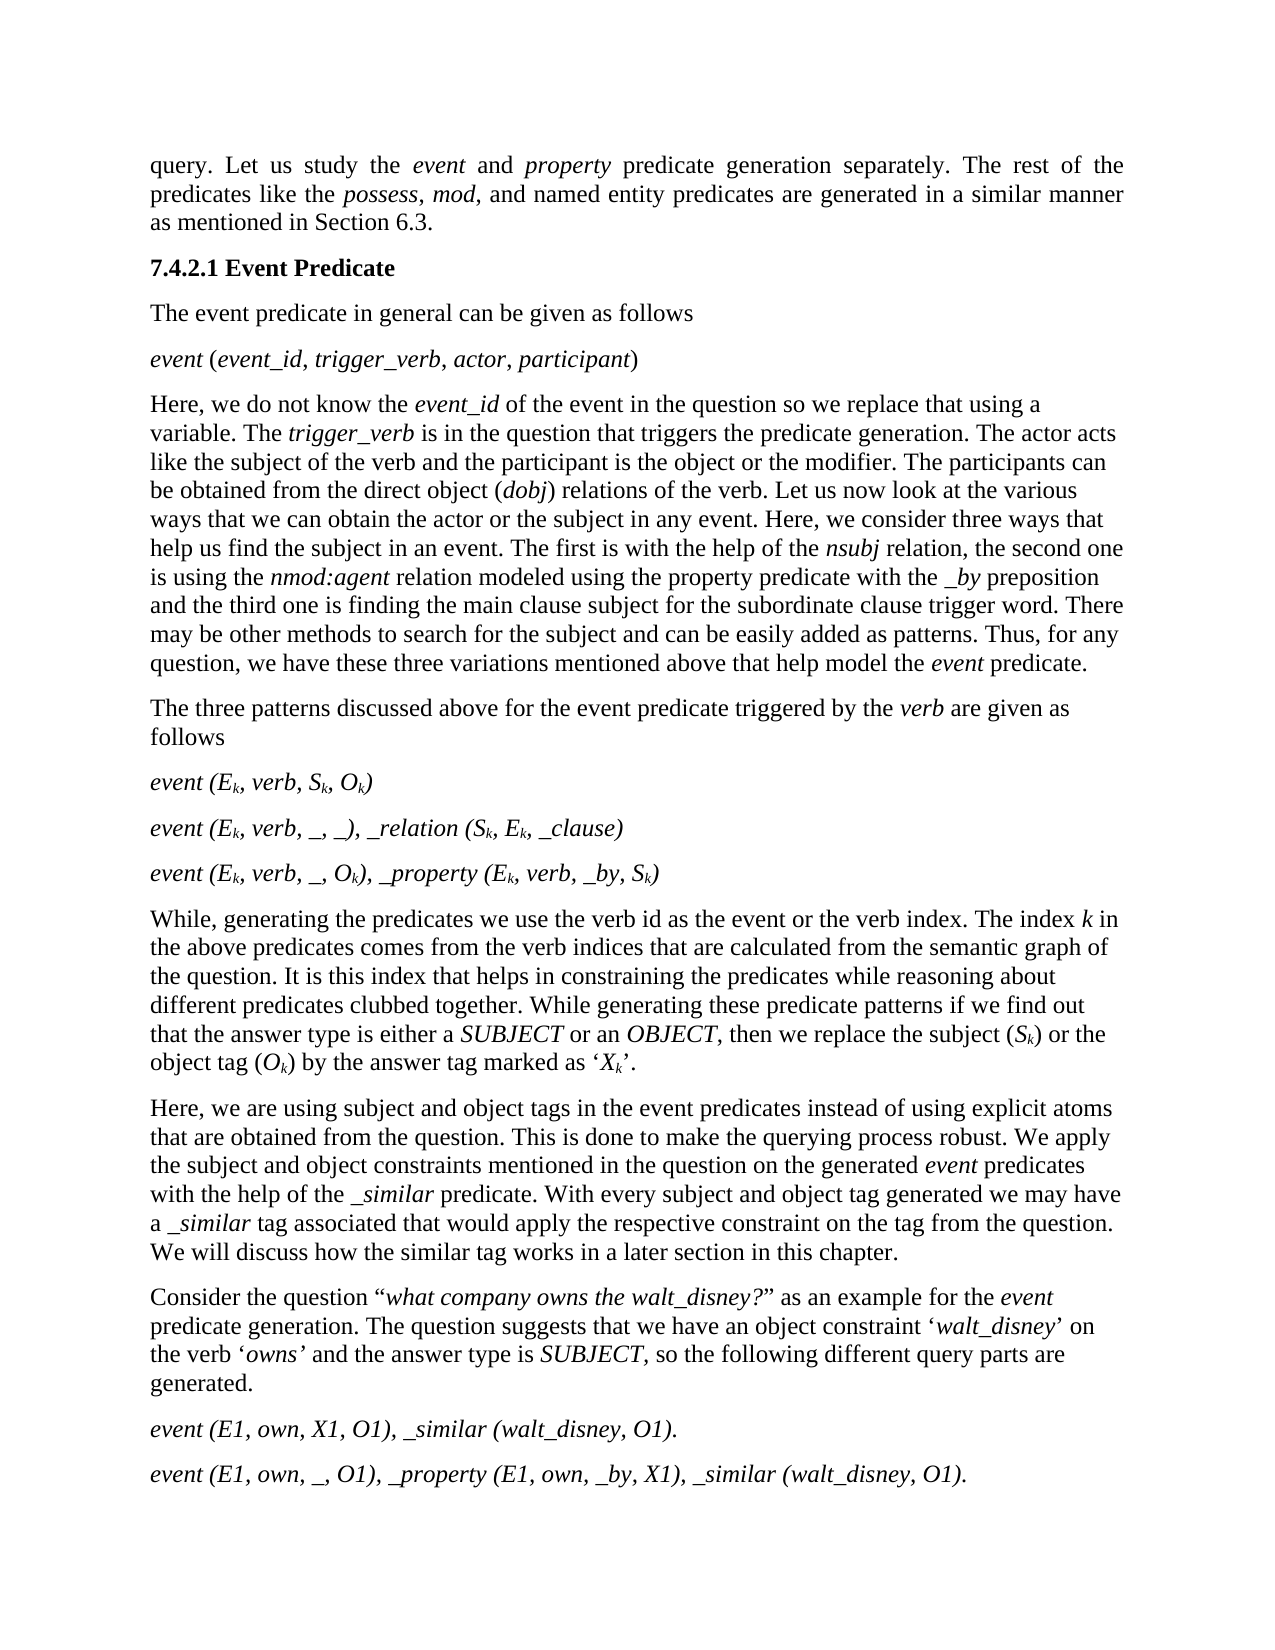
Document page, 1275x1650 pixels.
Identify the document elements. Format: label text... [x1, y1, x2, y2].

text Here, we do not know the event_id of the event in the question so we replace that using a variable. The trigger_verb is in the question that triggers the predicate generation. The actor acts like the subject of the verb and the participant is the object or the modifier. The participants can be obtained from the direct object (dobj) relations of the verb. Let us now look at the various ways that we can obtain the actor or the subject in any event. Here, we consider three ways that help us find the subject in an event. The first is with the help of the nsubj relation, the second one is using the nmod:agent relation modeled using the property predicate with the _by preposition and the third one is finding the main clause subject for the subordinate clause trigger word. There may be other methods to search for the subject and can be easily added as patterns. Thus, for any question, we have these three variations mentioned above that help model the event predicate. [150, 389, 1125, 677]
text event (E1, own, X1, O1), _similar (walt_disney, O1). [150, 1414, 1125, 1442]
text event (event_id, trigger_verb, actor, participant) [150, 344, 1125, 372]
text event (Ek, verb, _, _), _relation (Sk, Ek, _clause) [150, 813, 1125, 842]
text Consider the question “what company owns the walt_disney?” as an example for the event predicate generation. The question suggests that we have an object constraint ‘walt_disney’ on the verb ‘owns’ and the answer type is SUBJECT, so the following different query parts are generated. [150, 1282, 1125, 1397]
text event (E1, own, _, O1), _property (E1, own, _by, X1), _similar (walt_disney, O1). [150, 1459, 1125, 1488]
text event (Ek, verb, Sk, Ok) [150, 767, 1125, 796]
text The three patterns discussed above for the event predicate triggered by the verb are given as follows [150, 693, 1125, 751]
text The event predicate in general can be given as follows [150, 298, 1125, 327]
text While, generating the predicates we use the verb id as the event or the verb index. The index k in the above predicates comes from the verb indices that are calculated from the semantic graph of the question. It is this index that helps in constraining the predicates while reasoning about different predicates clubbed together. While generating these predicate patterns if we find out that the answer type is either a SUBJECT or an OBJECT, then we replace the subject (Sk) or the object tag (Ok) by the answer tag marked as ‘Xk’. [150, 904, 1125, 1076]
text 7.4.2.1 Event Predicate [150, 253, 1125, 282]
text event (Ek, verb, _, Ok), _property (Ek, verb, _by, Sk) [150, 858, 1125, 887]
text Here, we are using subject and object tags in the event predicates instead of using explicit atoms that are obtained from the question. This is done to make the querying process robust. We apply the subject and object constraints mentioned in the question on the generated event predicates with the help of the _similar predicate. With every subject and object tag generated we may have a _similar tag associated that would apply the respective constraint on the tag from the question. We will discuss how the similar tag works in a later section in this chapter. [150, 1093, 1125, 1265]
